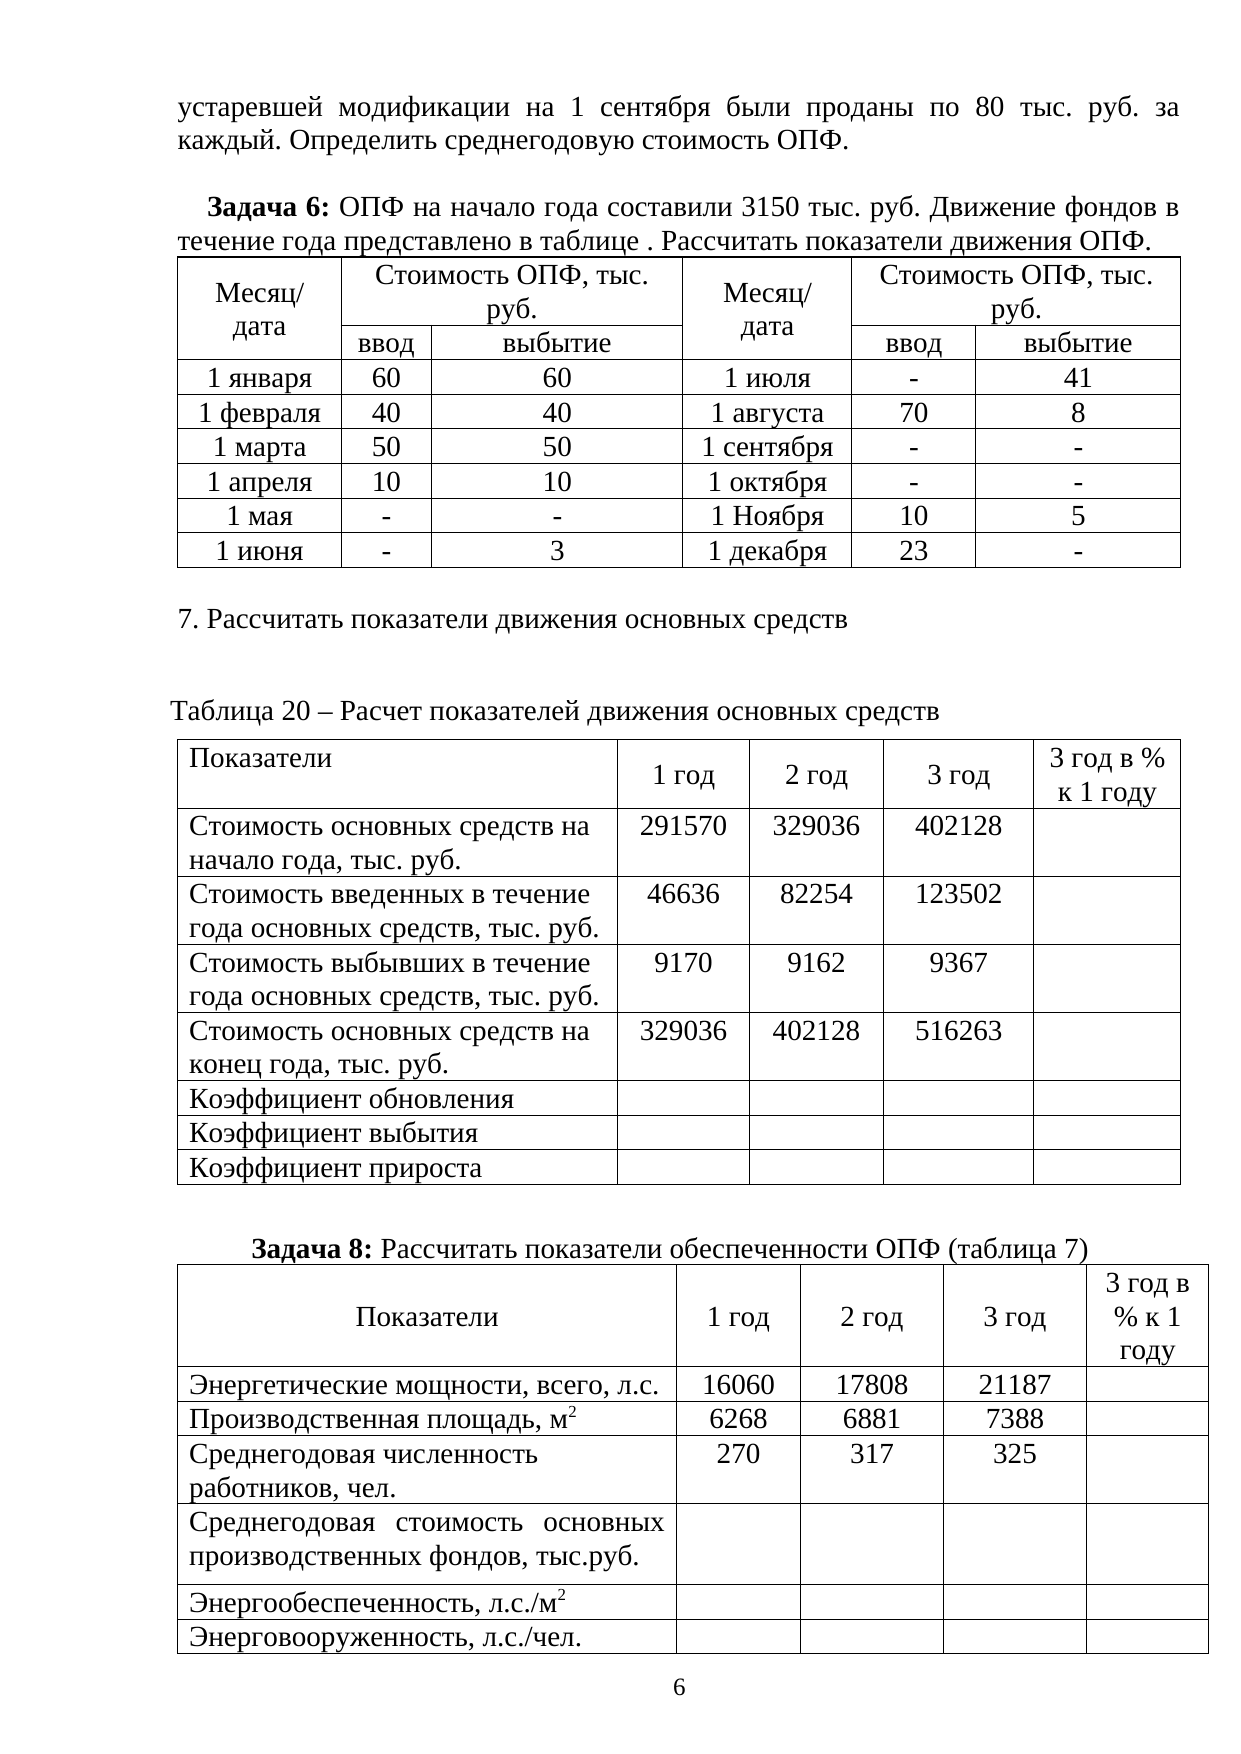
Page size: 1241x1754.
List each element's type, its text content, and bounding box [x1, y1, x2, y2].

table_cell 291570 [618, 809, 749, 876]
table_cell [677, 1620, 800, 1653]
table_cell 6268 [677, 1402, 800, 1435]
table_cell 1 августа [683, 395, 851, 428]
table_cell [884, 1081, 1033, 1114]
table_cell 9367 [884, 945, 1033, 1012]
table_cell - [852, 429, 975, 463]
table_cell ввод [342, 326, 431, 359]
table_cell [618, 1150, 749, 1184]
table_cell 7388 [944, 1402, 1086, 1435]
table_cell 10 [432, 464, 682, 497]
text Задача 8: Рассчитать показатели обеспеченности ОПФ (таблица 7) [177, 1231, 1181, 1264]
table_cell [884, 1150, 1033, 1184]
table_header Показатели [178, 1265, 676, 1366]
table_cell 82254 [750, 877, 883, 944]
table_cell 6881 [801, 1402, 943, 1435]
table_cell - [342, 499, 431, 532]
table_cell 50 [432, 429, 682, 463]
table_cell [1034, 1116, 1180, 1149]
table_cell 17808 [801, 1367, 943, 1401]
table_cell Среднегодовая численность работников, чел. [178, 1436, 676, 1503]
table_cell [944, 1504, 1086, 1584]
table_cell 70 [852, 395, 975, 428]
table_cell Энергетические мощности, всего, л.с. [178, 1367, 676, 1401]
table_cell выбытие [976, 326, 1180, 359]
table_cell Стоимость выбывших в течение года основных средств, тыс. руб. [178, 945, 617, 1012]
table_cell Стоимость введенных в течение года основных средств, тыс. руб. [178, 877, 617, 944]
table_cell 16060 [677, 1367, 800, 1401]
table_cell 1 марта [178, 429, 341, 463]
table_header 3 год [944, 1265, 1086, 1366]
table_cell [1034, 809, 1180, 876]
table_cell 9162 [750, 945, 883, 1012]
table_header 3 год в % к 1 году [1087, 1265, 1208, 1366]
table_header Месяц/ дата [683, 258, 851, 359]
table_cell [1087, 1436, 1208, 1503]
table_cell 329036 [618, 1013, 749, 1080]
table_header Месяц/ дата [178, 258, 341, 359]
table_cell [1087, 1402, 1208, 1435]
table_cell 317 [801, 1436, 943, 1503]
table_cell - [976, 429, 1180, 463]
table_cell 9170 [618, 945, 749, 1012]
table_cell Коэффициент прироста [178, 1150, 617, 1184]
table_cell 516263 [884, 1013, 1033, 1080]
table_cell 1 декабря [683, 533, 851, 567]
table_cell [1087, 1585, 1208, 1618]
table_header 2 год [801, 1265, 943, 1366]
table_cell 8 [976, 395, 1180, 428]
table_cell Стоимость основных средств на конец года, тыс. руб. [178, 1013, 617, 1080]
table_cell 60 [342, 360, 431, 394]
table_cell [801, 1504, 943, 1584]
table_cell 10 [342, 464, 431, 497]
table_header 1 год [618, 740, 749, 807]
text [177, 89, 1181, 156]
table_cell ввод [852, 326, 975, 359]
table_cell 325 [944, 1436, 1086, 1503]
table_cell 1 Ноября [683, 499, 851, 532]
table_cell [1034, 877, 1180, 944]
table_cell 1 июля [683, 360, 851, 394]
table_cell [677, 1504, 800, 1584]
table_header 3 год в % к 1 году [1034, 740, 1180, 807]
table_cell - [852, 464, 975, 497]
table_cell [750, 1116, 883, 1149]
table_header Показатели [178, 740, 617, 807]
table_cell 1 мая [178, 499, 341, 532]
table_cell 60 [432, 360, 682, 394]
table_header 1 год [677, 1265, 800, 1366]
table_cell - [976, 533, 1180, 567]
table_cell 50 [342, 429, 431, 463]
table_cell [801, 1620, 943, 1653]
table_cell [1087, 1504, 1208, 1584]
table_cell 1 июня [178, 533, 341, 567]
table_cell [618, 1116, 749, 1149]
table_cell 40 [342, 395, 431, 428]
table_cell 41 [976, 360, 1180, 394]
table_cell 46636 [618, 877, 749, 944]
table_cell Коэффициент выбытия [178, 1116, 617, 1149]
table_cell [1087, 1620, 1208, 1653]
table_cell Стоимость основных средств на начало года, тыс. руб. [178, 809, 617, 876]
table_cell [750, 1150, 883, 1184]
table_cell 23 [852, 533, 975, 567]
table_cell выбытие [432, 326, 682, 359]
table_cell - [432, 499, 682, 532]
text 7. Рассчитать показатели движения основных средств [177, 601, 1181, 635]
table_cell 270 [677, 1436, 800, 1503]
table_cell 10 [852, 499, 975, 532]
table_cell [1034, 1150, 1180, 1184]
table_cell Производственная площадь, м2 [178, 1402, 676, 1435]
table_cell 123502 [884, 877, 1033, 944]
table_header 3 год [884, 740, 1033, 807]
table_cell 5 [976, 499, 1180, 532]
table_cell [1034, 945, 1180, 1012]
table_cell [750, 1081, 883, 1114]
table_cell [801, 1585, 943, 1618]
table_cell [944, 1620, 1086, 1653]
table_cell [1087, 1367, 1208, 1401]
table_cell [618, 1081, 749, 1114]
table_cell Энергообеспеченность, л.с./м2 [178, 1585, 676, 1618]
table_cell Энерговооруженность, л.с./чел. [178, 1620, 676, 1653]
table_cell Коэффициент обновления [178, 1081, 617, 1114]
table_header Стоимость ОПФ, тыс. руб. [342, 258, 682, 324]
table_cell 40 [432, 395, 682, 428]
table_cell - [976, 464, 1180, 497]
table_cell [884, 1116, 1033, 1149]
text Задача 6: ОПФ на начало года составили 3150 тыс. руб. Движение фондов в течение года представлено в таблице . Рассчитать показатели движения ОПФ. [177, 189, 1181, 256]
table_cell 3 [432, 533, 682, 567]
table_cell [1034, 1081, 1180, 1114]
table_cell [677, 1585, 800, 1618]
table_cell 21187 [944, 1367, 1086, 1401]
text Таблица 20 – Расчет показателей движения основных средств [170, 693, 1181, 727]
table_cell 1 октября [683, 464, 851, 497]
table_cell 402128 [884, 809, 1033, 876]
table_header 2 год [750, 740, 883, 807]
table_cell [1034, 1013, 1180, 1080]
table_cell Среднегодовая стоимость основных производственных фондов, тыс.руб. [178, 1504, 676, 1584]
table_cell 1 сентября [683, 429, 851, 463]
table_header Стоимость ОПФ, тыс. руб. [852, 258, 1180, 324]
table_cell [944, 1585, 1086, 1618]
table_cell - [852, 360, 975, 394]
table_cell 329036 [750, 809, 883, 876]
table_cell 1 апреля [178, 464, 341, 497]
table_cell 402128 [750, 1013, 883, 1080]
table_cell 1 января [178, 360, 341, 394]
table_cell - [342, 533, 431, 567]
table_cell 1 февраля [178, 395, 341, 428]
